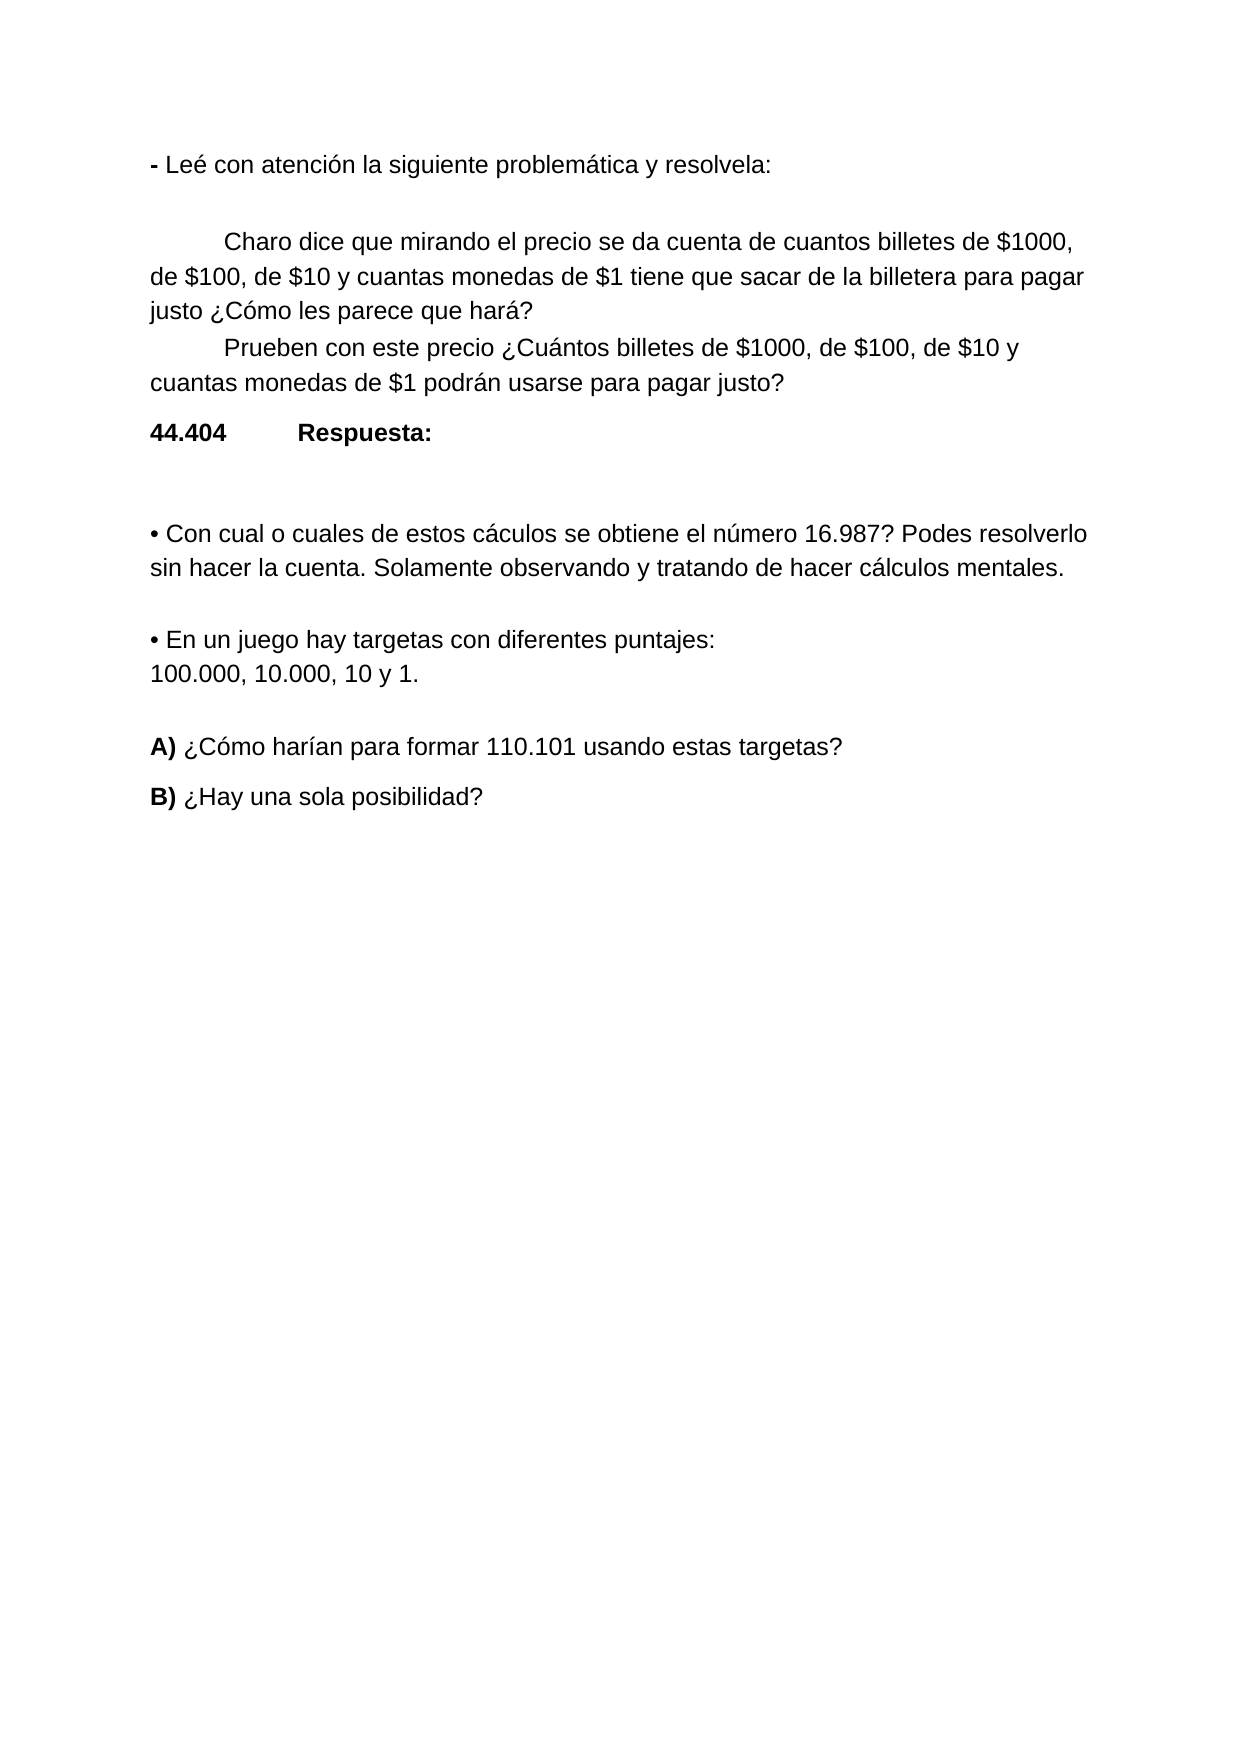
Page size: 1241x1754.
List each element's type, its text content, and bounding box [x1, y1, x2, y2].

text B) ¿Hay una sola posibilidad? [150, 782, 1090, 810]
text - Leé con atención la siguiente problemática y resolvela: Charo dice que mirando el precio se da cuenta de cuantos billetes de $1000, de $100, de $10 y cuantas monedas de $1 tiene que sacar de la billetera para pagar justo ¿Cómo les parece que hará? Prueben con este precio ¿Cuántos billetes de $1000, de $100, de $10 y cuantas monedas de $1 podrán usarse para pagar justo? [150, 150, 1090, 397]
text 44.404 Respuesta: [150, 418, 1090, 447]
text • Con cual o cuales de estos cáculos se obtiene el número 16.987? Podes resolverlo sin hacer la cuenta. Solamente observando y tratando de hacer cálculos mentales. • En un juego hay targetas con diferentes puntajes: 100.000, 10.000, 10 y 1. A) ¿Cómo harían para formar 110.101 usando estas targetas? [150, 519, 1090, 760]
